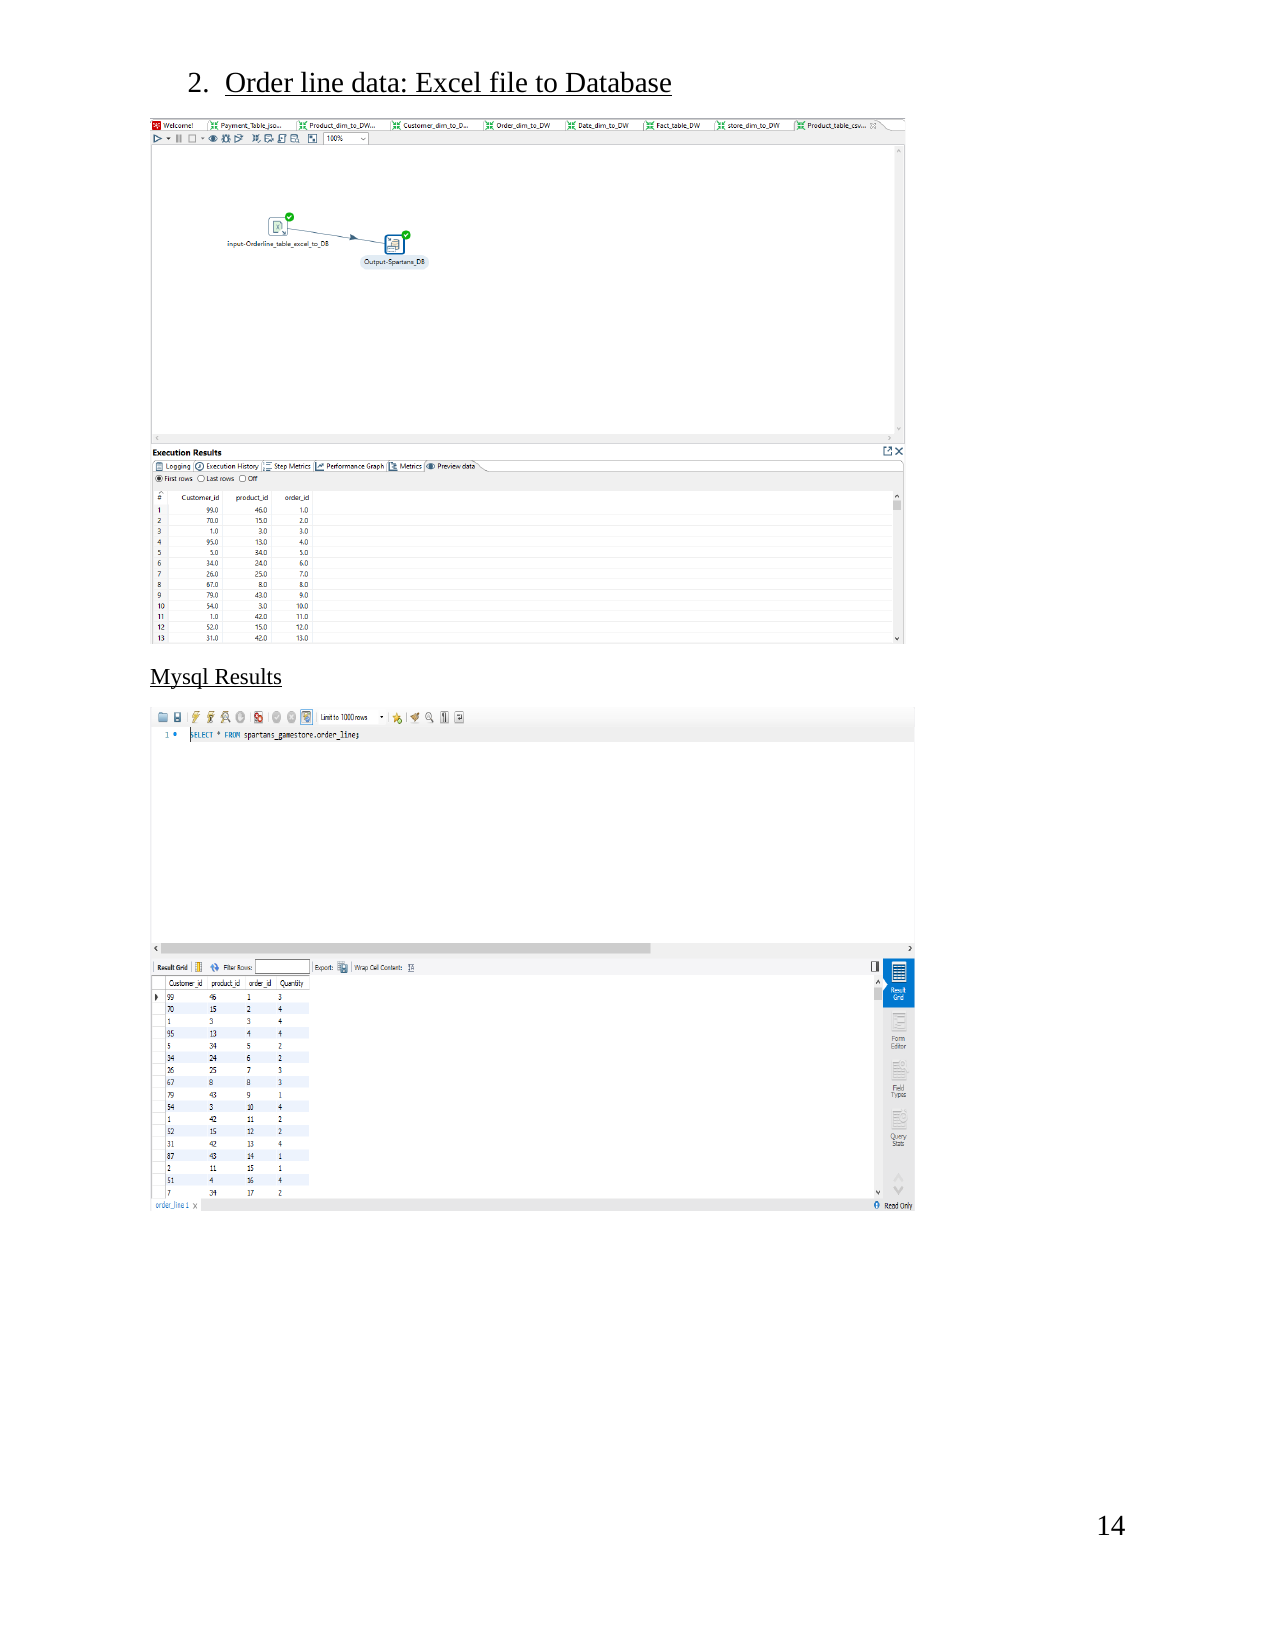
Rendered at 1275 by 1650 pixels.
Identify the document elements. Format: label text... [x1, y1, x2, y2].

list Order line data: Excel file to Database [187, 66, 1125, 99]
picture [150, 707, 915, 1211]
text Mysql Results [150, 663, 1125, 689]
picture [150, 118, 906, 644]
